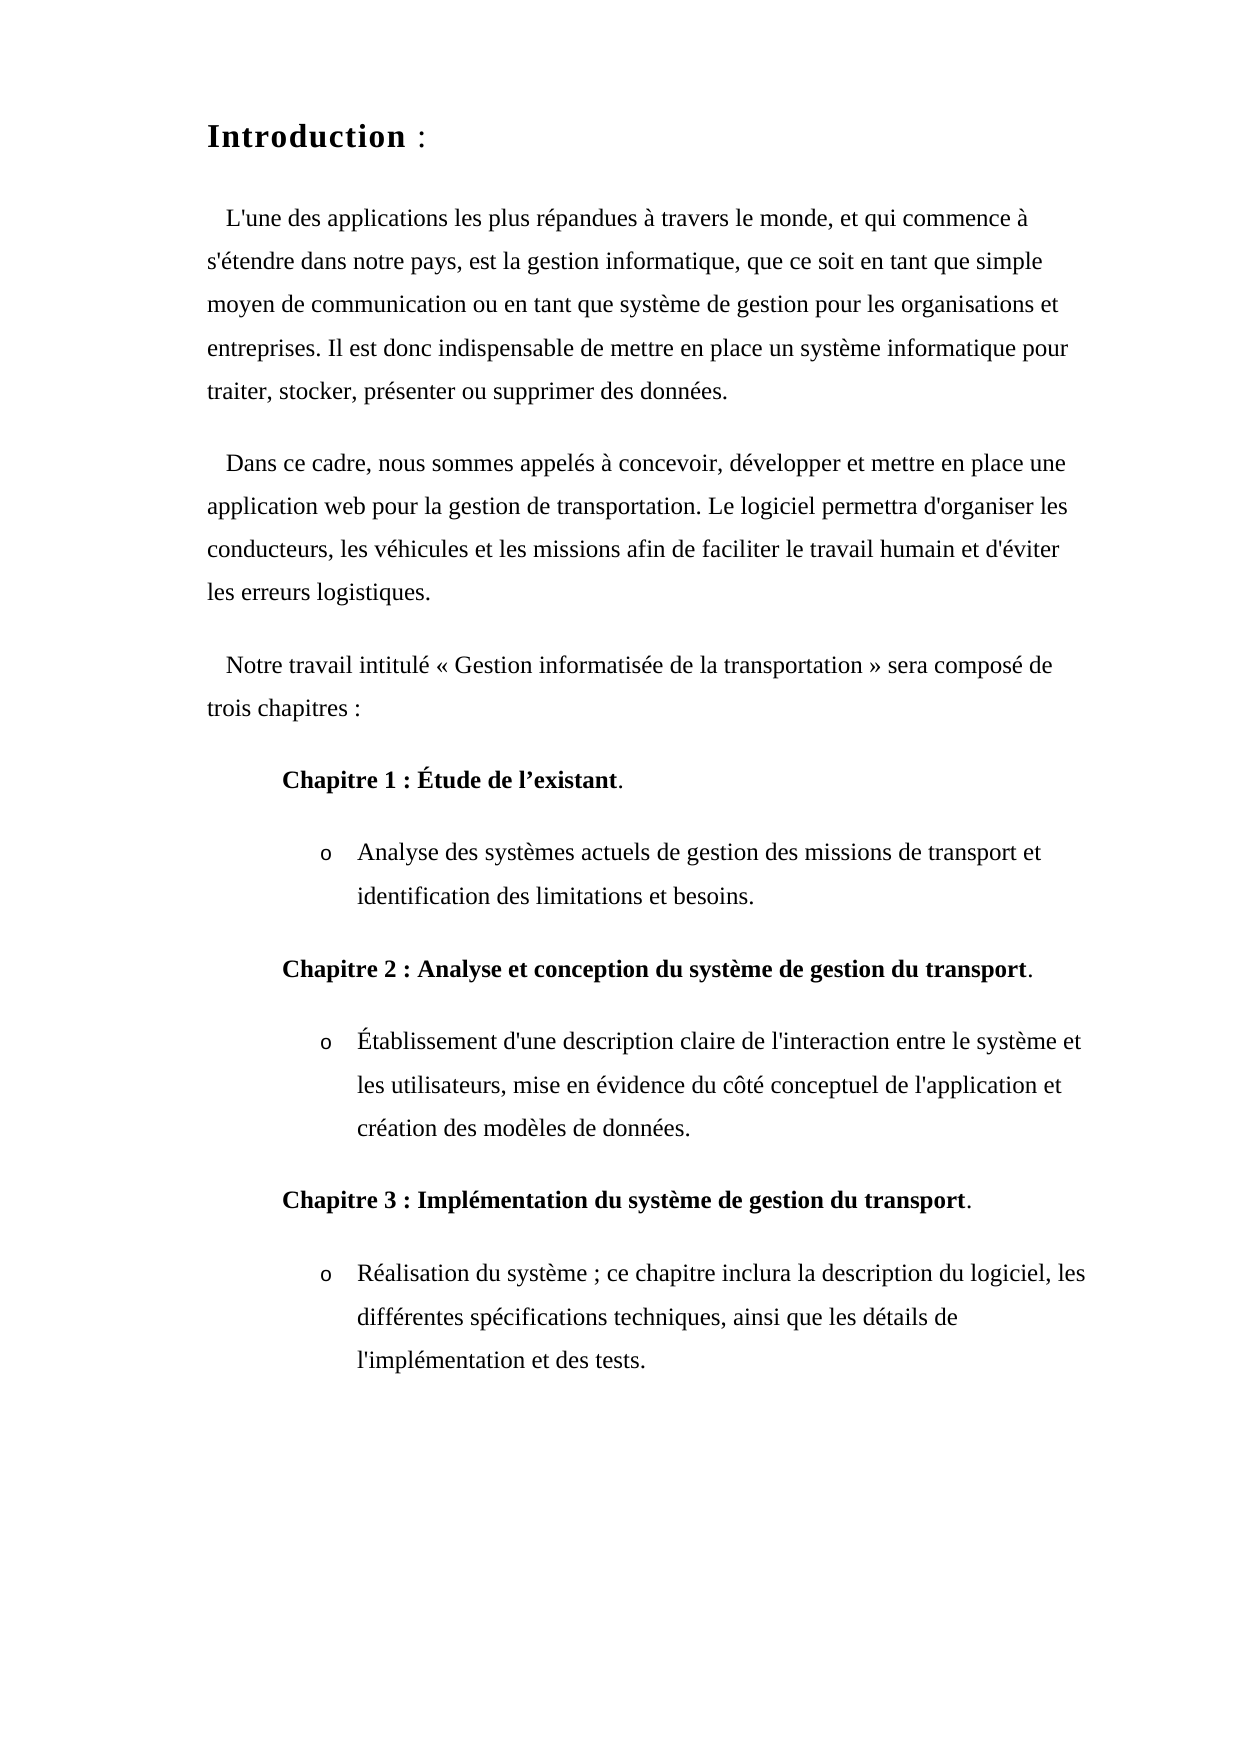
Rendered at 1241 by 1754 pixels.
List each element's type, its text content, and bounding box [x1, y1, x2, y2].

text L'une des applications les plus répandues à travers le monde, et qui commence à s'étendre dans notre pays, est la gestion informatique, que ce soit en tant que simple moyen de communication ou en tant que système de gestion pour les organisations et entreprises. Il est donc indispensable de mettre en place un système informatique pour traiter, stocker, présenter ou supprimer des données. [207, 203, 1092, 404]
text Dans ce cadre, nous sommes appelés à concevoir, développer et mettre en place une application web pour la gestion de transportation. Le logiciel permettra d'organiser les conducteurs, les véhicules et les missions afin de faciliter le travail humain et d'éviter les erreurs logistiques. [207, 448, 1092, 606]
list Réalisation du système ; ce chapitre inclura la description du logiciel, les différentes spécifications techniques, ainsi que les détails de l'implémentation et des tests. [319, 1258, 1092, 1373]
text Notre travail intitulé « Gestion informatisée de la transportation » sera composé de trois chapitres : [207, 650, 1092, 722]
list Analyse des systèmes actuels de gestion des missions de transport et identification des limitations et besoins. [319, 837, 1092, 910]
subtitle Introduction : [207, 117, 1092, 155]
list Établissement d'une description claire de l'interaction entre le système et les utilisateurs, mise en évidence du côté conceptuel de l'application et création des modèles de données. [319, 1026, 1092, 1142]
text Chapitre 2 : Analyse et conception du système de gestion du transport. [282, 954, 1092, 982]
text Chapitre 3 : Implémentation du système de gestion du transport. [282, 1185, 1092, 1214]
text Chapitre 1 : Étude de l’existant. [282, 765, 1092, 794]
